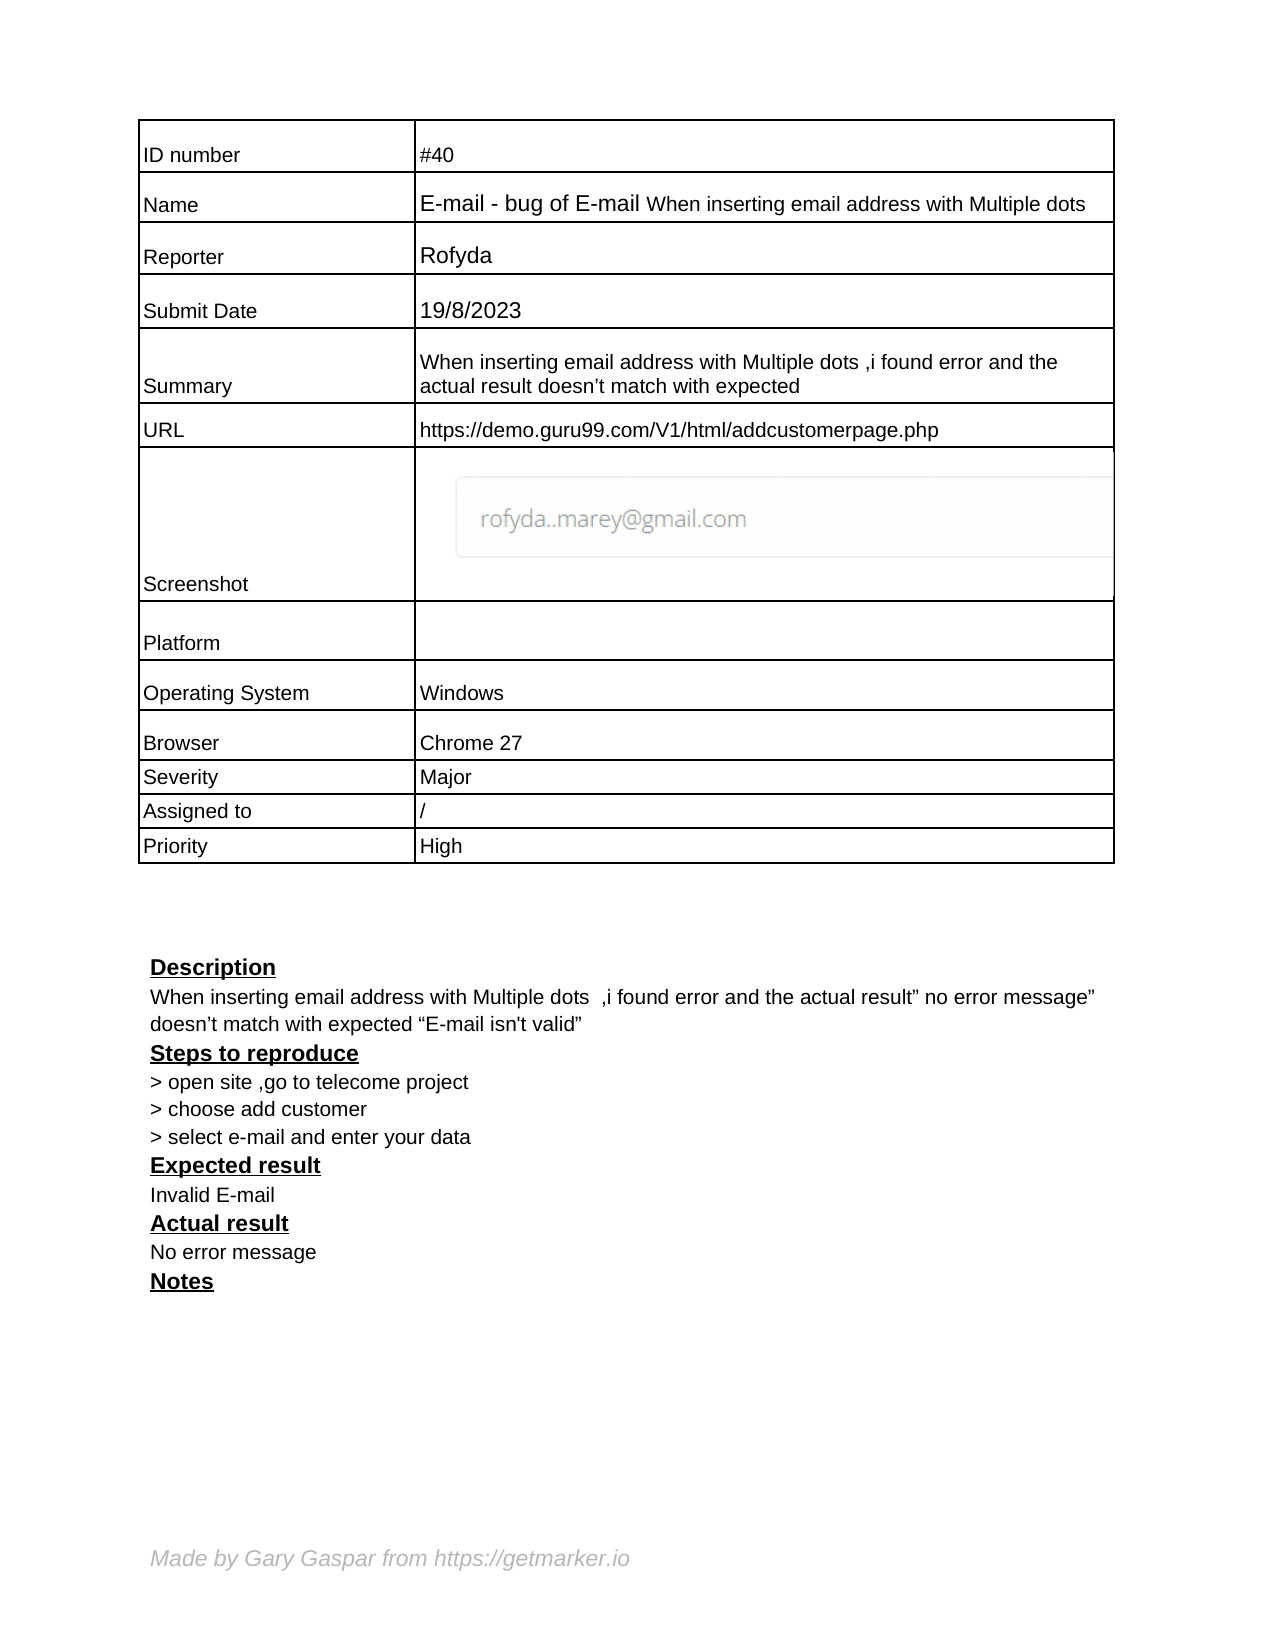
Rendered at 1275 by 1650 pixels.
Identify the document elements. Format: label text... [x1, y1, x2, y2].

text No error message [150, 1240, 1125, 1264]
table_cell Rofyda [416, 223, 1113, 273]
table_cell [416, 602, 1113, 658]
table_cell Name [140, 173, 414, 221]
table_cell Priority [140, 829, 414, 862]
text > select e-mail and enter your data [150, 1125, 1125, 1149]
table_cell / [416, 795, 1113, 827]
table_cell Assigned to [140, 795, 414, 827]
table_cell Summary [140, 329, 414, 402]
text Notes [150, 1268, 1125, 1294]
text When inserting email address with Multiple dots ,i found error and the actual result” no error message” doesn’t match with expected “E-mail isn't valid” [150, 984, 1125, 1036]
table_cell Browser [140, 711, 414, 758]
table_cell https://demo.guru99.com/V1/html/addcustomerpage.php [416, 404, 1113, 446]
text Expected result [150, 1152, 1125, 1178]
table_cell E-mail - bug of E-mail When inserting email address with Multiple dots [416, 173, 1113, 221]
table_cell Major [416, 761, 1113, 793]
table_cell High [416, 829, 1113, 862]
text Description [150, 954, 1125, 981]
table_cell When inserting email address with Multiple dots ,i found error and the actual result doesn’t match with expected [416, 329, 1113, 402]
table_cell Submit Date [140, 275, 414, 327]
text Invalid E-mail [150, 1182, 1125, 1206]
table_cell Screenshot [140, 448, 414, 600]
table_cell Chrome 27 [416, 711, 1113, 758]
table_cell 19/8/2023 [416, 275, 1113, 327]
table_cell [416, 448, 1113, 600]
table_header #40 [416, 121, 1113, 171]
table_cell Windows [416, 661, 1113, 708]
table_header ID number [140, 121, 414, 171]
table_cell Severity [140, 761, 414, 793]
table_cell URL [140, 404, 414, 446]
table_cell Reporter [140, 223, 414, 273]
table_cell Operating System [140, 661, 414, 708]
text Actual result [150, 1210, 1125, 1236]
text > choose add customer [150, 1097, 1125, 1121]
text Steps to reproduce [150, 1039, 1125, 1066]
text > open site ,go to telecome project [150, 1070, 1125, 1094]
table_cell Platform [140, 602, 414, 658]
